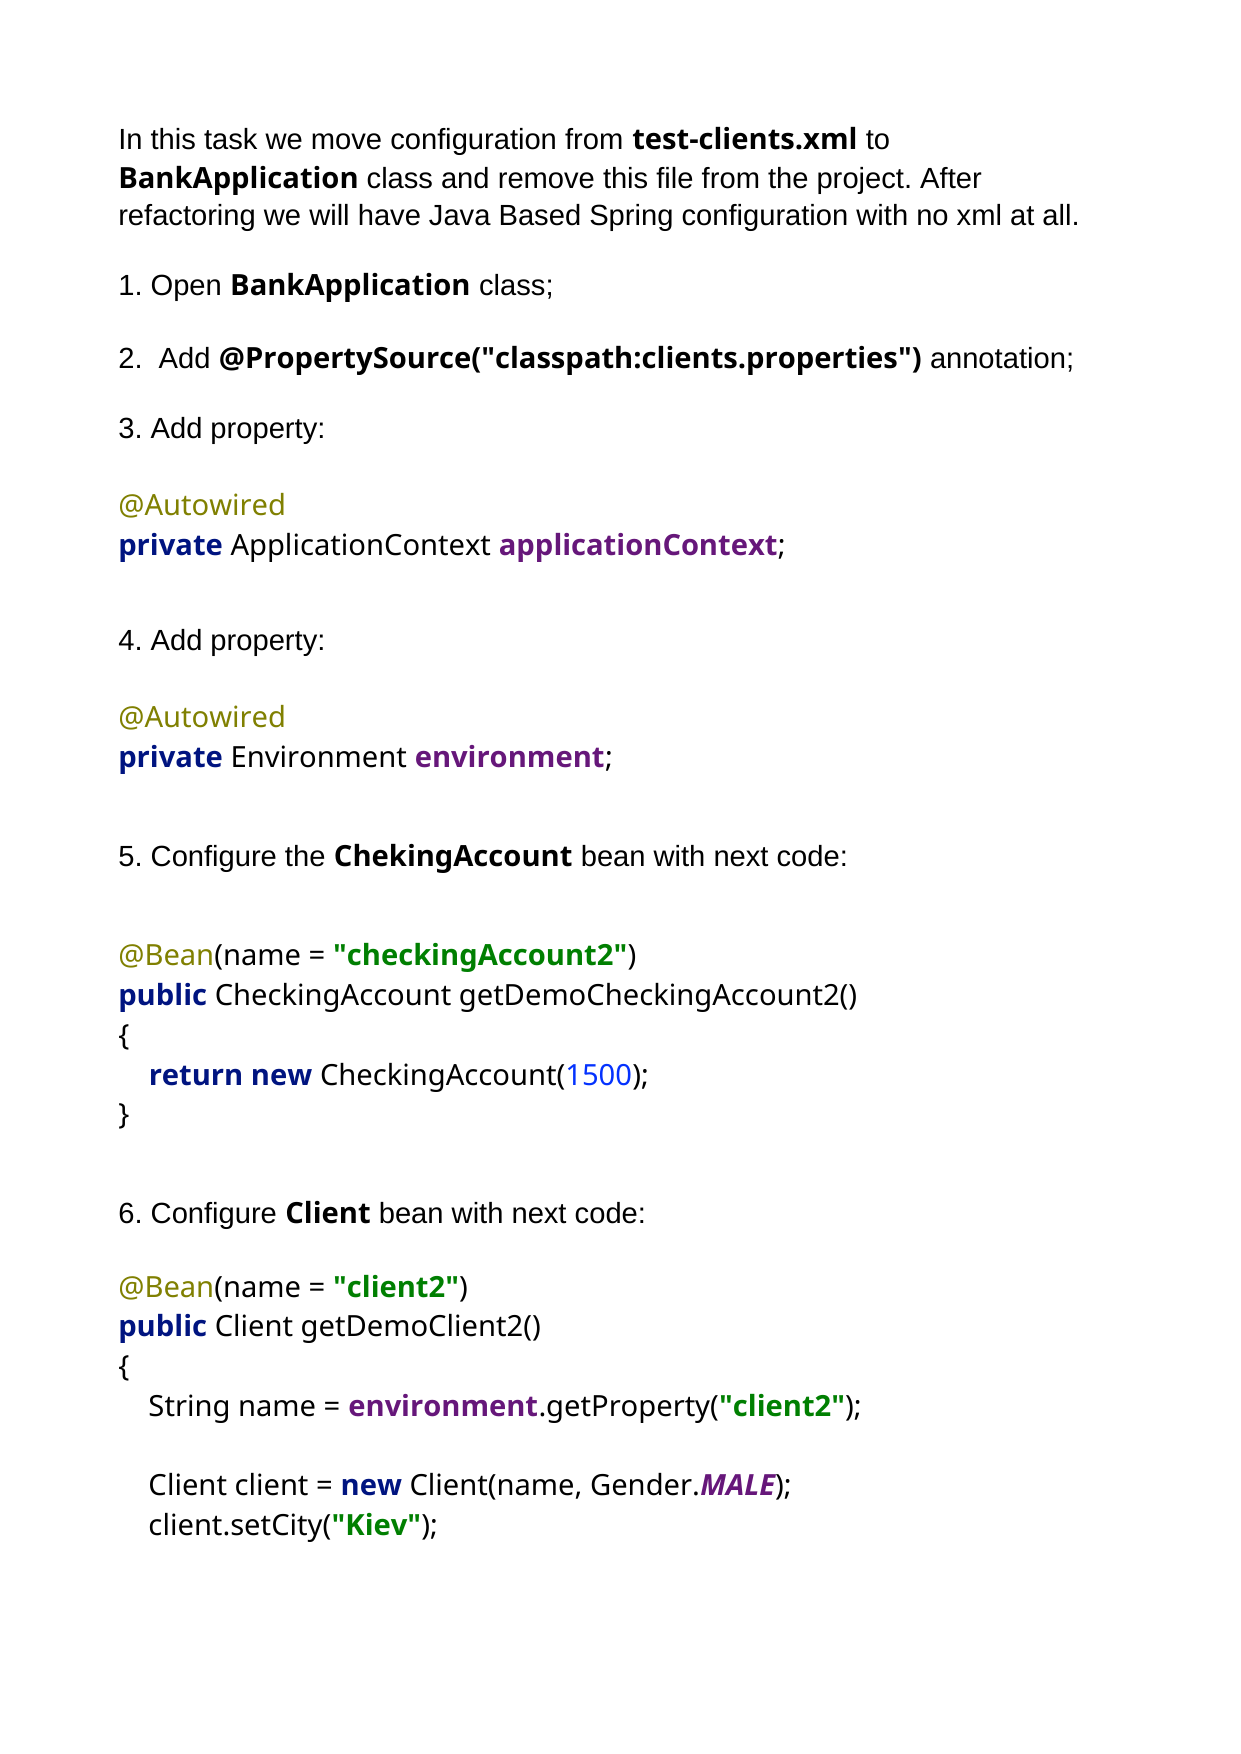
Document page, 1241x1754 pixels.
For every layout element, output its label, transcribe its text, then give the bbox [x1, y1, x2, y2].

text @Bean(name = "client2") [118, 1266, 1122, 1306]
text public CheckingAccount getDemoCheckingAccount2() [118, 974, 1122, 1014]
text { [118, 1014, 1122, 1054]
text private ApplicationContext applicationContext; [118, 524, 1122, 564]
text return new CheckingAccount(1500); [118, 1054, 1122, 1093]
text 3. Add property: [118, 411, 1122, 444]
text { [118, 1345, 1122, 1385]
text Client client = new Client(name, Gender.MALE); [118, 1464, 1122, 1504]
text private Environment environment; [118, 736, 1122, 776]
text 1. Open BankApplication class; [118, 264, 1122, 304]
text String name = environment.getProperty("client2"); [118, 1385, 1122, 1425]
text 2. Add @PropertySource("classpath:clients.properties") annotation; [118, 338, 1122, 377]
text @Autowired [118, 484, 1122, 524]
text 4. Add property: [118, 623, 1122, 657]
text 6. Configure Client bean with next code: [118, 1193, 1122, 1232]
text client.setCity("Kiev"); [118, 1504, 1122, 1544]
text } [118, 1093, 1122, 1133]
text In this task we move configuration from test-clients.xml to BankApplication class and remove this file from the project. After refactoring we will have Java Based Spring configuration with no xml at all. [118, 118, 1122, 231]
text public Client getDemoClient2() [118, 1306, 1122, 1345]
text 5. Configure the ChekingAccount bean with next code: [118, 835, 1122, 875]
text @Bean(name = "checkingAccount2") [118, 935, 1122, 974]
text @Autowired [118, 696, 1122, 736]
